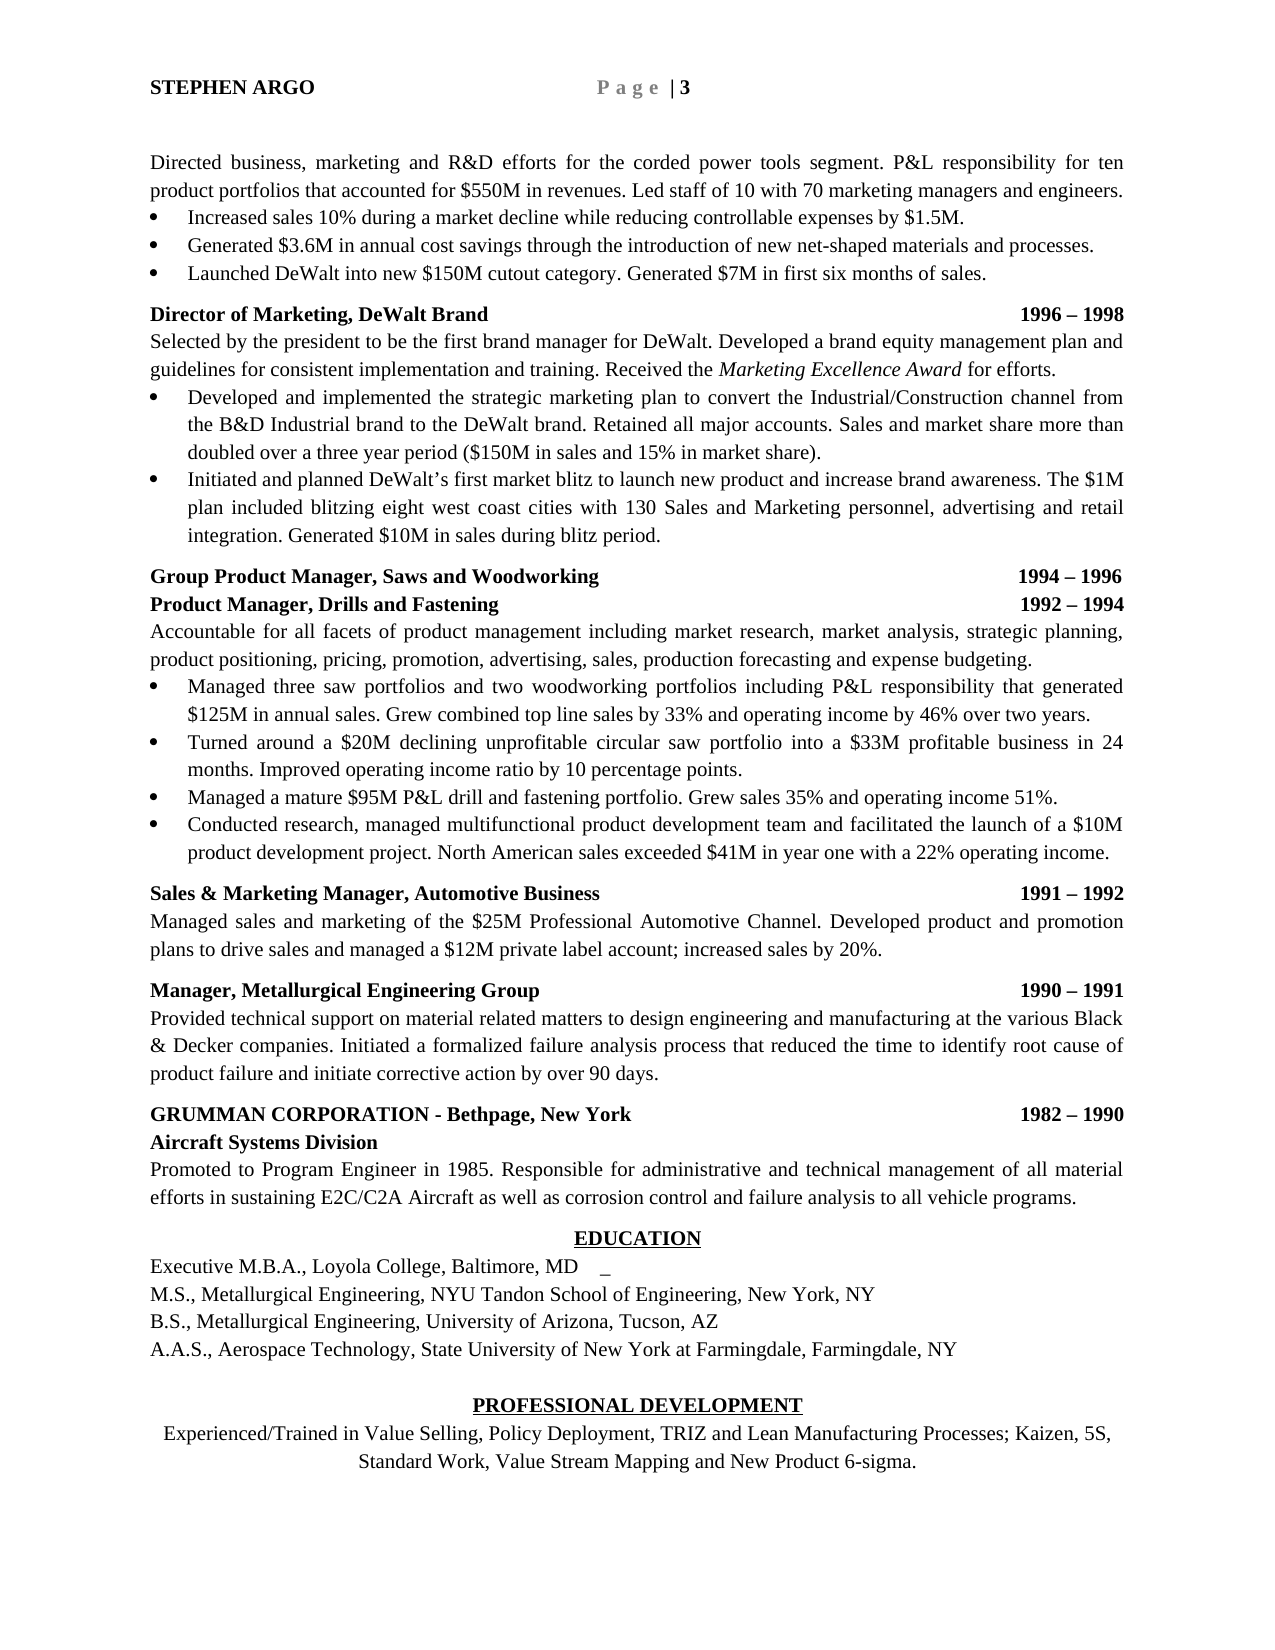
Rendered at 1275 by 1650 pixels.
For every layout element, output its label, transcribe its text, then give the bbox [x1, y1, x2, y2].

text Provided technical support on material related matters to design engineering and manufacturing at the various Black & Decker companies. Initiated a formalized failure analysis process that reduced the time to identify root cause of product failure and initiate corrective action by over 90 days. [150, 1006, 1125, 1085]
text Selected by the president to be the first brand manager for DeWalt. Developed a brand equity management plan and guidelines for consistent implementation and training. Received the Marketing Excellence Award for efforts. [150, 329, 1125, 381]
list Increased sales 10% during a market decline while reducing controllable expenses by $1.5M. [150, 205, 1125, 229]
text Managed sales and marketing of the $25M Professional Automotive Channel. Developed product and promotion plans to drive sales and managed a $12M private label account; increased sales by 20%. [150, 909, 1125, 961]
text M.S., Metallurgical Engineering, NYU Tandon School of Engineering, New York, NY [150, 1281, 1125, 1306]
text Manager, Metallurgical Engineering Group 1990 – 1991 [150, 978, 1125, 1002]
text PROFESSIONAL DEVELOPMENT [150, 1393, 1125, 1417]
text Experienced/Trained in Value Selling, Policy Deployment, TRIZ and Lean Manufacturing Processes; Kaizen, 5S, Standard Work, Value Stream Mapping and New Product 6-sigma. [150, 1421, 1125, 1473]
list Initiated and planned DeWalt’s first market blitz to launch new product and increase brand awareness. The $1M plan included blitzing eight west coast cities with 130 Sales and Marketing personnel, advertising and retail integration. Generated $10M in sales during blitz period. [150, 467, 1125, 547]
list Turned around a $20M declining unprofitable circular saw portfolio into a $33M profitable business in 24 months. Improved operating income ratio by 10 percentage points. [150, 729, 1125, 781]
text Sales & Marketing Manager, Automotive Business 1991 – 1992 [150, 881, 1125, 905]
text Aircraft Systems Division [150, 1130, 1125, 1154]
text Group Product Manager, Saws and Woodworking 1994 – 1996 [150, 564, 1125, 588]
list Managed three saw portfolios and two woodworking portfolios including P&L responsibility that generated $125M in annual sales. Grew combined top line sales by 33% and operating income by 46% over two years. [150, 674, 1125, 726]
text Accountable for all facets of product management including market research, market analysis, strategic planning, product positioning, pricing, promotion, advertising, sales, production forecasting and expense budgeting. [150, 619, 1125, 671]
list Generated $3.6M in annual cost savings through the introduction of new net-shaped materials and processes. [150, 233, 1125, 257]
text EDUCATION [150, 1226, 1125, 1250]
text Product Manager, Drills and Fastening 1992 – 1994 [150, 592, 1125, 616]
text B.S., Metallurgical Engineering, University of Arizona, Tucson, AZ [150, 1309, 1125, 1333]
list Launched DeWalt into new $150M cutout category. Generated $7M in first six months of sales. [150, 260, 1125, 284]
list Conducted research, managed multifunctional product development team and facilitated the launch of a $10M product development project. North American sales exceeded $41M in year one with a 22% operating income. [150, 812, 1125, 864]
list Developed and implemented the strategic marketing plan to convert the Industrial/Construction channel from the B&D Industrial brand to the DeWalt brand. Retained all major accounts. Sales and market share more than doubled over a three year period ($150M in sales and 15% in market share). [150, 384, 1125, 464]
text Director of Marketing, DeWalt Brand 1996 – 1998 [150, 302, 1125, 326]
text GRUMMAN CORPORATION - Bethpage, New York 1982 – 1990 [150, 1102, 1125, 1126]
text Directed business, marketing and R&D efforts for the corded power tools segment. P&L responsibility for ten product portfolios that accounted for $550M in revenues. Led staff of 10 with 70 marketing managers and engineers. [150, 150, 1125, 202]
text Promoted to Program Engineer in 1985. Responsible for administrative and technical management of all material efforts in sustaining E2C/C2A Aircraft as well as corrosion control and failure analysis to all vehicle programs. [150, 1157, 1125, 1209]
text A.A.S., Aerospace Technology, State University of New York at Farmingdale, Farmingdale, NY [150, 1337, 1125, 1361]
list Managed a mature $95M P&L drill and fastening portfolio. Grew sales 35% and operating income 51%. [150, 785, 1125, 809]
text Executive M.B.A., Loyola College, Baltimore, MD _ [150, 1254, 1125, 1278]
